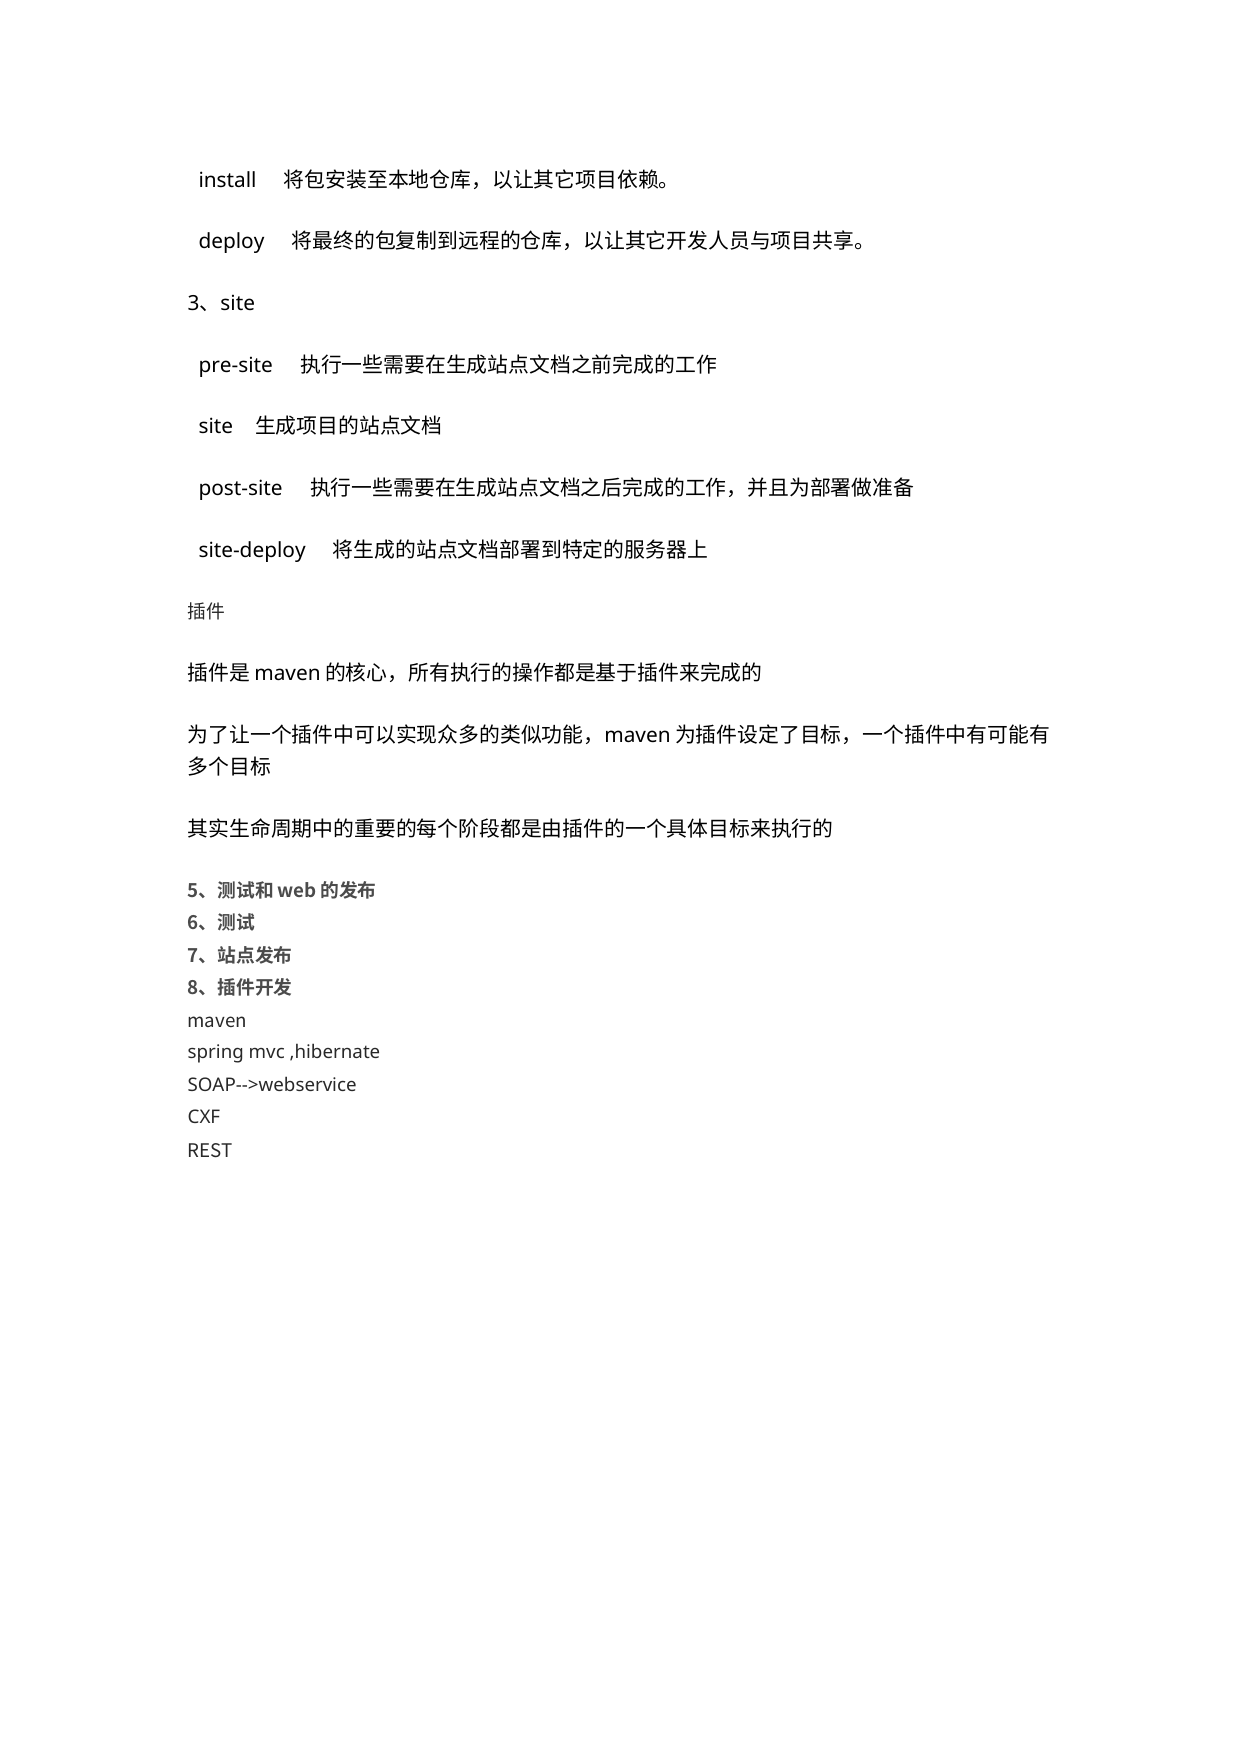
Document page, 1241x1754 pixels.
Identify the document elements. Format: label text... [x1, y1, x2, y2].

text deploy 将最终的包复制到远程的仓库，以让其它开发人员与项目共享。 [187, 224, 1053, 256]
text SOAP-->webservice [187, 1068, 1053, 1100]
text CXF [187, 1100, 1053, 1133]
text pre-site 执行一些需要在生成站点文档之前完成的工作 [187, 347, 1053, 379]
text site-deploy 将生成的站点文档部署到特定的服务器上 [187, 532, 1053, 564]
text install 将包安装至本地仓库，以让其它项目依赖。 [187, 162, 1053, 194]
text post-site 执行一些需要在生成站点文档之后完成的工作，并且为部署做准备 [187, 470, 1053, 503]
text 3、site [187, 285, 1053, 318]
text 8、插件开发 [187, 970, 1053, 1003]
text 5、测试和web的发布 [187, 873, 1053, 905]
text maven [187, 1003, 1053, 1035]
text 6、测试 [187, 905, 1053, 938]
text site 生成项目的站点文档 [187, 409, 1053, 441]
text spring mvc ,hibernate [187, 1035, 1053, 1068]
text 7、站点发布 [187, 938, 1053, 970]
text REST [187, 1133, 1053, 1165]
text 插件 [187, 594, 1053, 626]
text 其实生命周期中的重要的每个阶段都是由插件的一个具体目标来执行的 [187, 811, 1053, 844]
text 插件是maven的核心，所有执行的操作都是基于插件来完成的 [187, 655, 1053, 688]
text 为了让一个插件中可以实现众多的类似功能，maven为插件设定了目标，一个插件中有可能有多个目标 [187, 717, 1053, 782]
